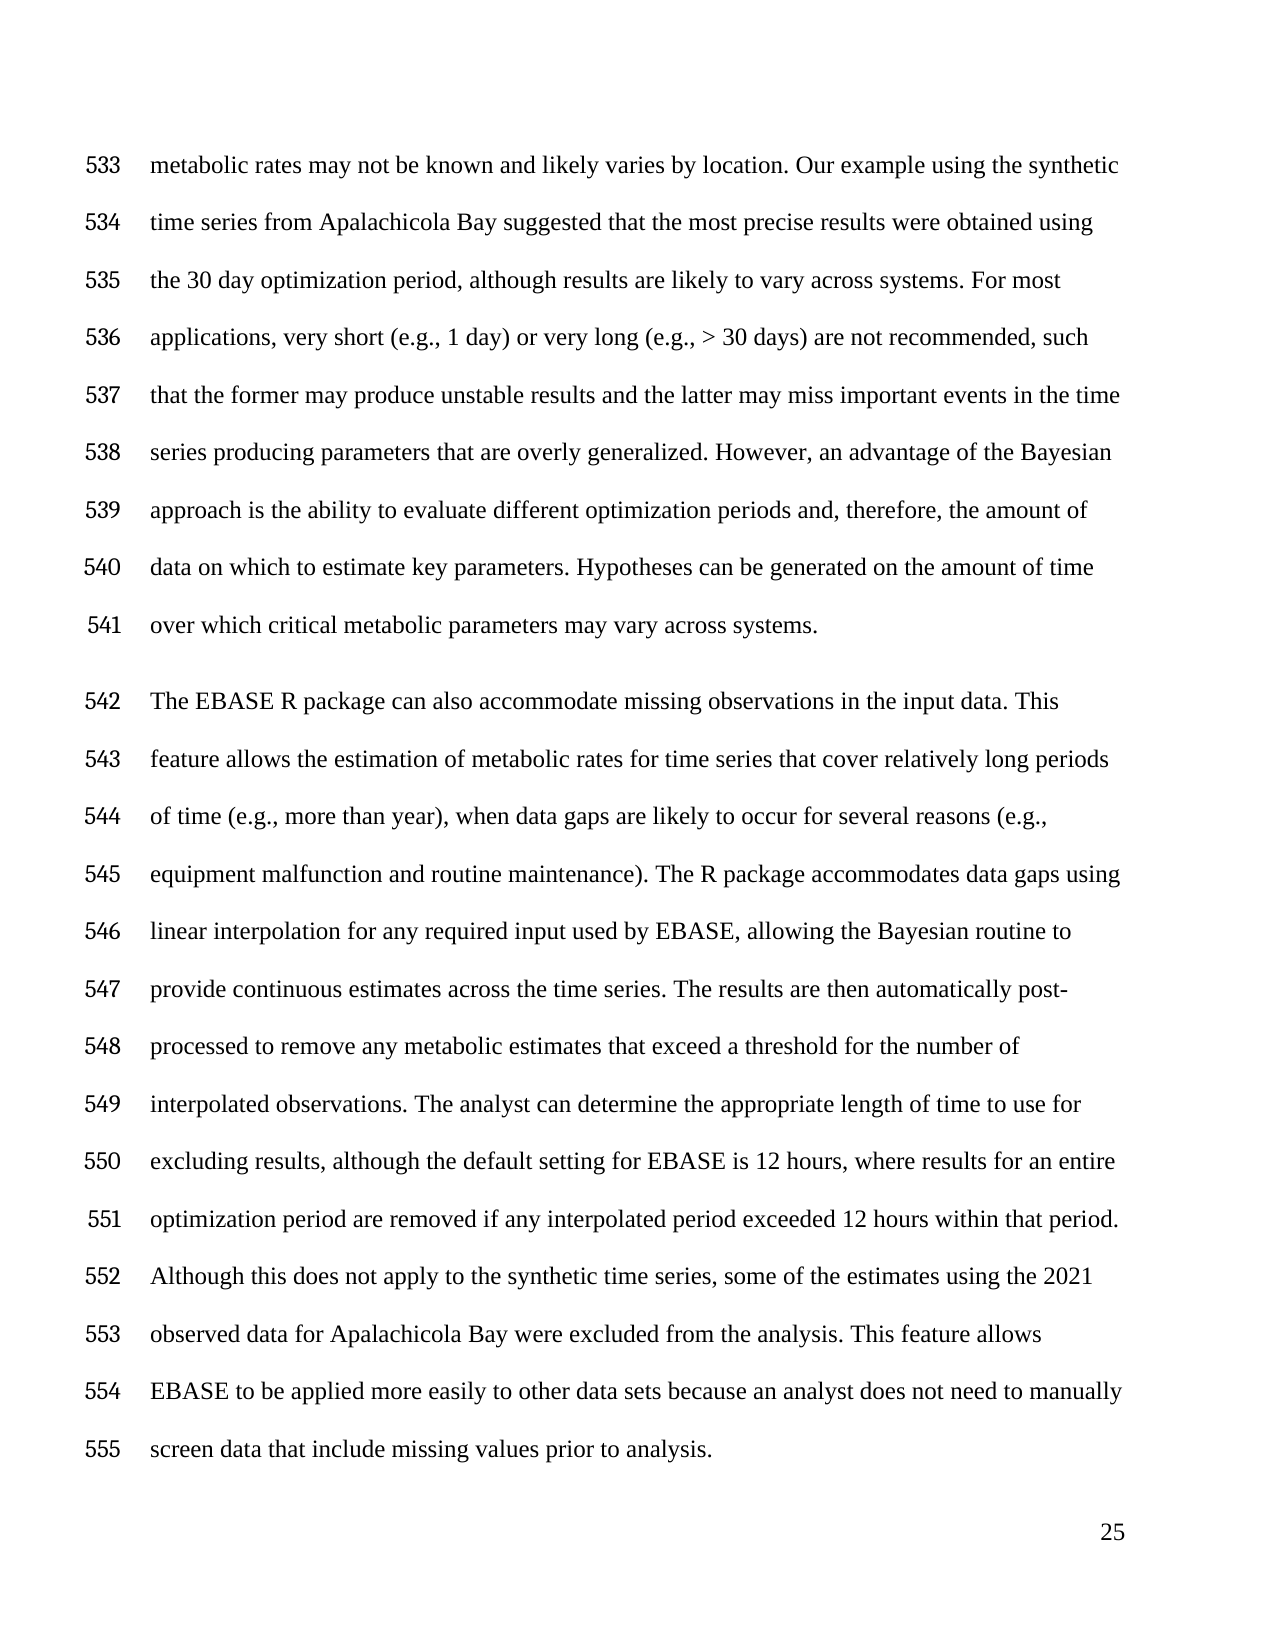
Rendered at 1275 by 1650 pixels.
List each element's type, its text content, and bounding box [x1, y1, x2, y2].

text The EBASE R package can also accommodate missing observations in the input data. This feature allows the estimation of metabolic rates for time series that cover relatively long periods of time (e.g., more than year), when data gaps are likely to occur for several reasons (e.g., equipment malfunction and routine maintenance). The R package accommodates data gaps using linear interpolation for any required input used by EBASE, allowing the Bayesian routine to provide continuous estimates across the time series. The results are then automatically post-processed to remove any metabolic estimates that exceed a threshold for the number of interpolated observations. The analyst can determine the appropriate length of time to use for excluding results, although the default setting for EBASE is 12 hours, where results for an entire optimization period are removed if any interpolated period exceeded 12 hours within that period. Although this does not apply to the synthetic time series, some of the estimates using the 2021 observed data for Apalachicola Bay were excluded from the analysis. This feature allows EBASE to be applied more easily to other data sets because an analyst does not need to manually screen data that include missing values prior to analysis. [150, 686, 1125, 1462]
